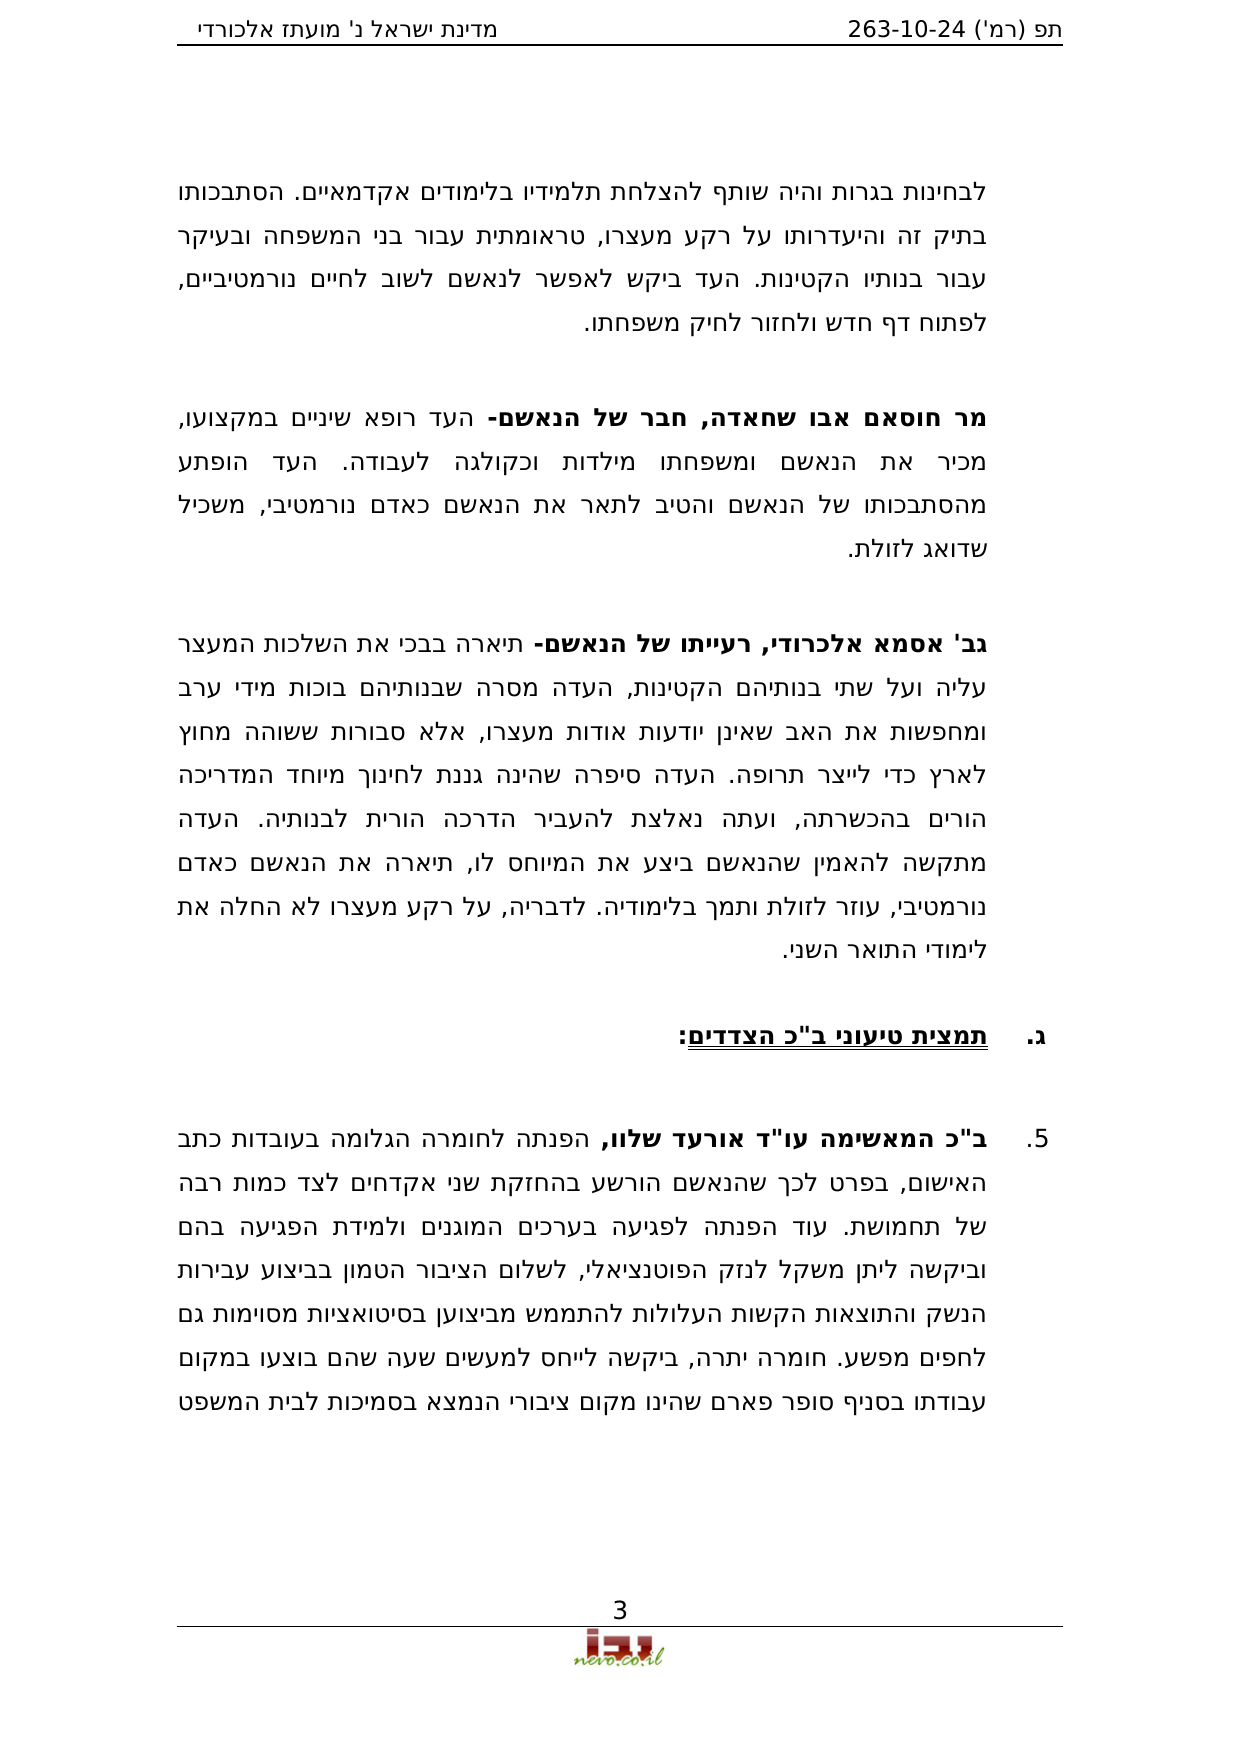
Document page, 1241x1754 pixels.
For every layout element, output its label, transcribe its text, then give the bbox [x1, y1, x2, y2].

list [177, 177, 988, 338]
picture [574, 1628, 666, 1667]
list מר חוסאם אבו שחאדה, חבר של הנאשם- העד רופא שיניים במקצועו, מכיר את הנאשם ומשפחתו מילדות וכקולגה לעבודה. העד הופתע מהסתבכותו של הנאשם והטיב לתאר את הנאשם כאדם נורמטיבי, משכיל שדואג לזולת. [177, 403, 988, 564]
list תמצית טיעוני ב"כ הצדדים: [177, 1021, 1026, 1050]
list גב' אסמא אלכרודי, רעייתו של הנאשם- תיארה בבכי את השלכות המעצר עליה ועל שתי בנותיהם הקטינות, העדה מסרה שבנותיהם בוכות מידי ערב ומחפשות את האב שאינן יודעות אודות מעצרו, אלא סבורות ששוהה מחוץ לארץ כדי לייצר תרופה. העדה סיפרה שהינה גננת לחינוך מיוחד המדריכה הורים בהכשרתה, ועתה נאלצת להעביר הדרכה הורית לבנותיה. העדה מתקשה להאמין שהנאשם ביצע את המיוחס לו, תיארה את הנאשם כאדם נורמטיבי, עוזר לזולת ותמך בלימודיה. לדבריה, על רקע מעצרו לא החלה את לימודי התואר השני. [177, 629, 988, 965]
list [177, 1124, 1026, 1416]
